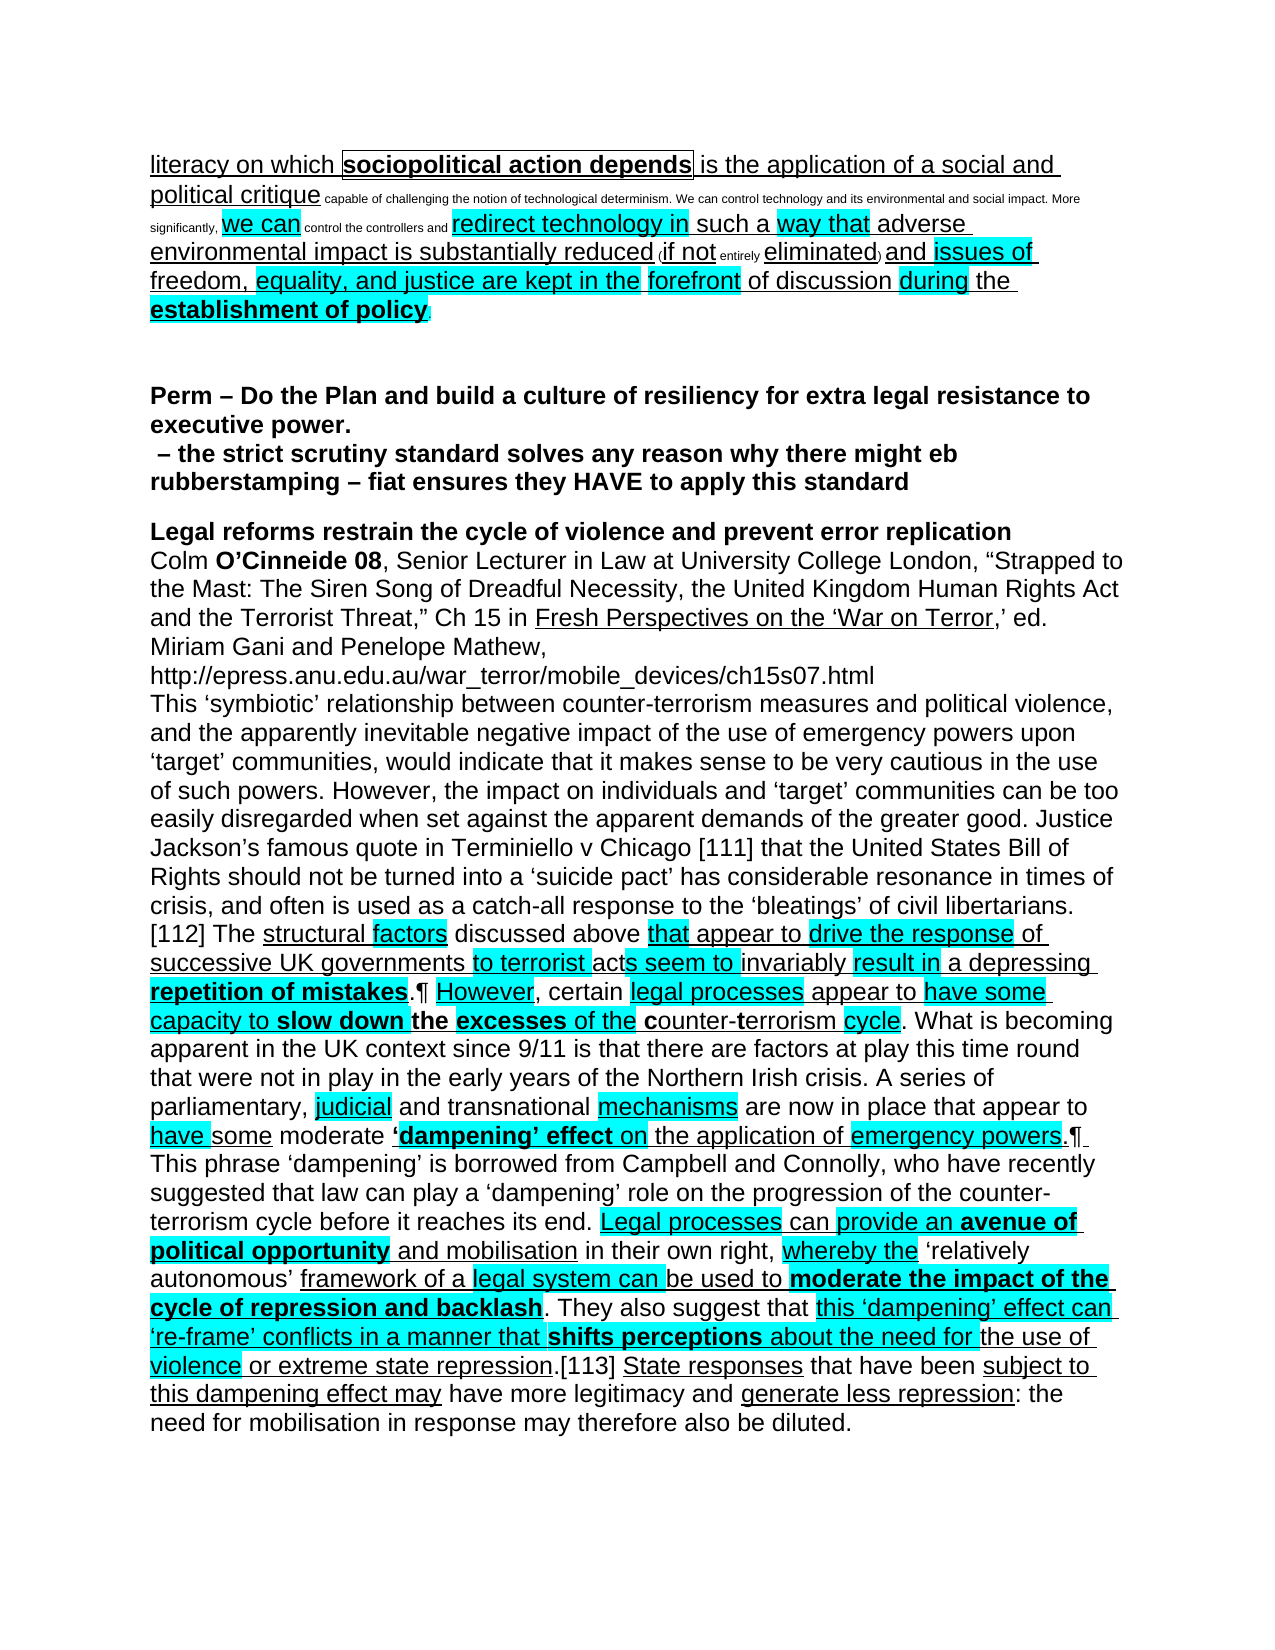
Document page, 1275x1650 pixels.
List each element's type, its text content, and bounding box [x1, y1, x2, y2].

subtitle Legal reforms restrain the cycle of violence and prevent error replication [150, 517, 1125, 546]
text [150, 150, 1125, 323]
text – the strict scrutiny standard solves any reason why there might eb rubberstamping – fiat ensures they HAVE to apply this standard [150, 438, 1125, 496]
text Colm O’Cinneide 08, Senior Lecturer in Law at University College London, “Strapped to the Mast: The Siren Song of Dreadful Necessity, the United Kingdom Human Rights Act and the Terrorist Threat,” Ch 15 in Fresh Perspectives on the ‘War on Terror,’ ed. Miriam Gani and Penelope Mathew, http://epress.anu.edu.au/war_terror/mobile_devices/ch15s07.html [150, 546, 1125, 689]
text This ‘symbiotic’ relationship between counter-terrorism measures and political violence, and the apparently inevitable negative impact of the use of emergency powers upon ‘target’ communities, would indicate that it makes sense to be very cautious in the use of such powers. However, the impact on individuals and ‘target’ communities can be too easily disregarded when set against the apparent demands of the greater good. Justice Jackson’s famous quote in Terminiello v Chicago [111] that the United States Bill of Rights should not be turned into a ‘suicide pact’ has considerable resonance in times of crisis, and often is used as a catch-all response to the ‘bleatings’ of civil libertarians.[112] The structural factors discussed above that appear to drive the response of successive UK governments to terrorist acts seem to invariably result in a depressing repetition of mistakes.¶ However, certain legal processes appear to have some capacity to slow down the excesses of the counter-terrorism cycle. What is becoming apparent in the UK context since 9/11 is that there are factors at play this time round that were not in play in the early years of the Northern Irish crisis. A series of parliamentary, judicial and transnational mechanisms are now in place that appear to have some moderate ‘dampening’ effect on the application of emergency powers.¶ This phrase ‘dampening’ is borrowed from Campbell and Connolly, who have recently suggested that law can play a ‘dampening’ role on the progression of the counter-terrorism cycle before it reaches its end. Legal processes can provide an avenue of political opportunity and mobilisation in their own right, whereby the ‘relatively autonomous’ framework of a legal system can be used to moderate the impact of the cycle of repression and backlash. They also suggest that this ‘dampening’ effect can ‘re-frame’ conflicts in a manner that shifts perceptions about the need for the use of violence or extreme state repression.[113] State responses that have been subject to this dampening effect may have more legitimacy and generate less repression: the need for mobilisation in response may therefore also be diluted. [150, 689, 1125, 1437]
text Perm – Do the Plan and build a culture of resiliency for extra legal resistance to executive power. [150, 381, 1125, 438]
